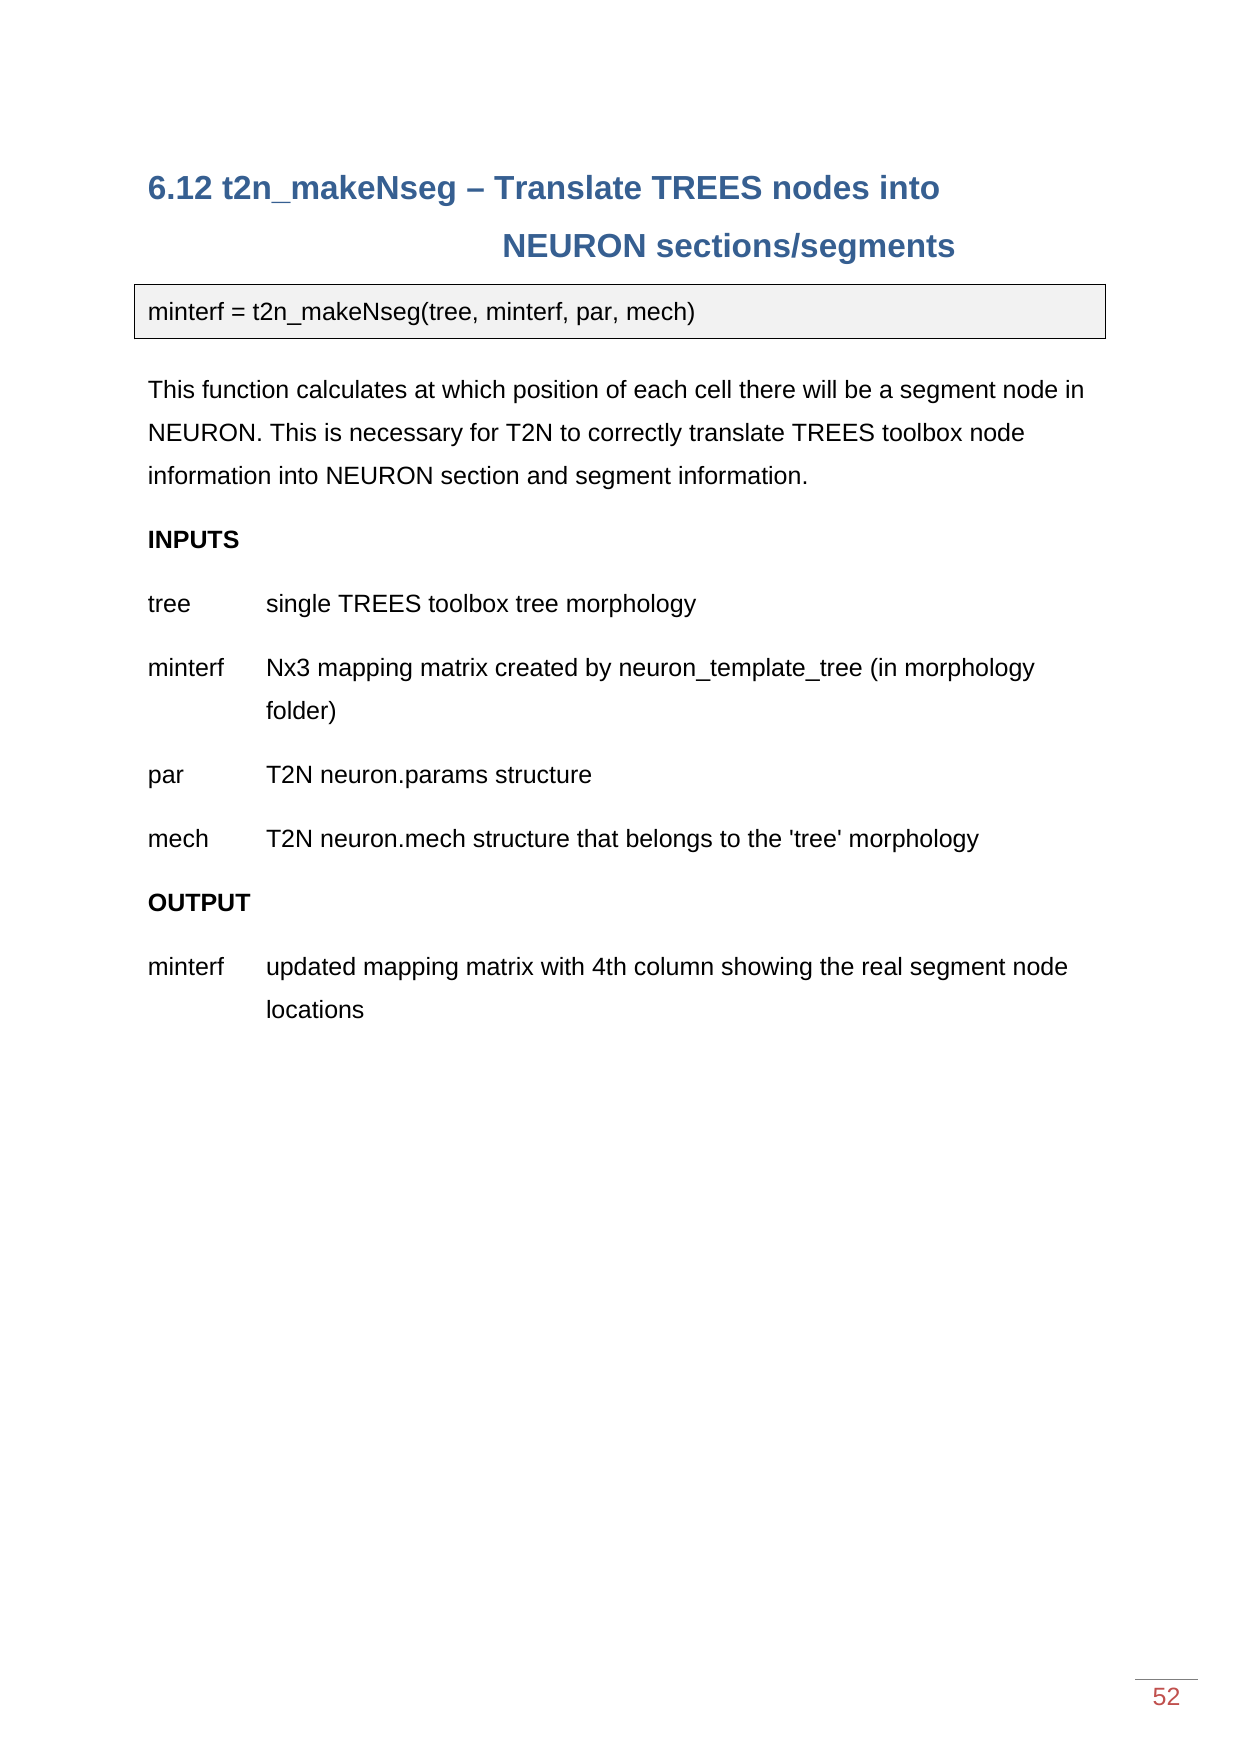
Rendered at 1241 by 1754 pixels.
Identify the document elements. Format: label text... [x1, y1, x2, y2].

subtitle 6.12 t2n_makeNseg – Translate TREES nodes into NEURON sections/segments [148, 168, 1093, 264]
text mech T2N neuron.mech structure that belongs to the 'tree' morphology [148, 824, 1093, 853]
text OUTPUT [148, 888, 1093, 917]
text minterf = t2n_makeNseg(tree, minterf, par, mech) [135, 285, 1105, 338]
text minterf Nx3 mapping matrix created by neuron_template_tree (in morphology folder) [148, 653, 1093, 725]
text minterf updated mapping matrix with 4th column showing the real segment node locations [148, 952, 1093, 1024]
text par T2N neuron.params structure [148, 760, 1093, 789]
text tree single TREES toolbox tree morphology [148, 589, 1093, 618]
text INPUTS [148, 525, 1093, 554]
text This function calculates at which position of each cell there will be a segment node in NEURON. This is necessary for T2N to correctly translate TREES toolbox node information into NEURON section and segment information. [148, 375, 1093, 490]
